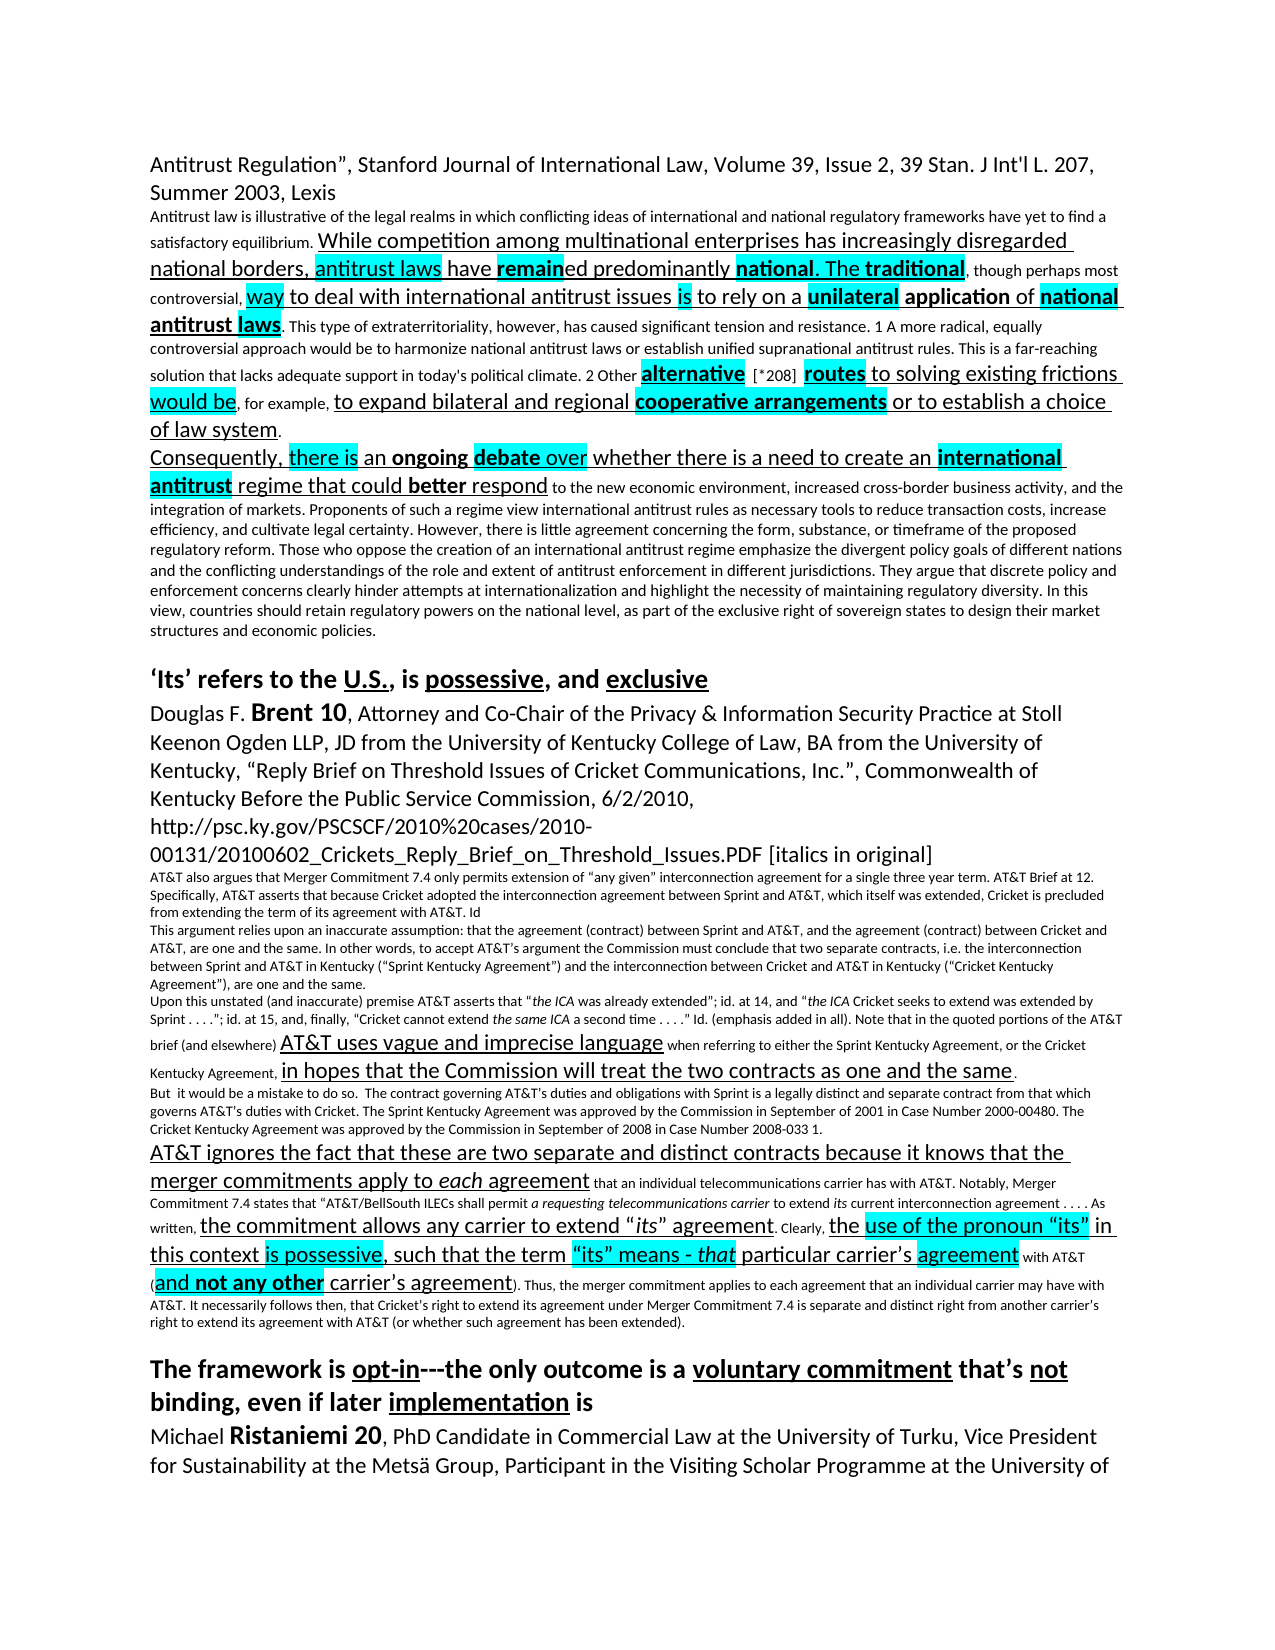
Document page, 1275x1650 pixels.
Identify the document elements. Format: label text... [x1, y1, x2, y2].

text Upon this unstated (and inaccurate) premise AT&T asserts that “the ICA was already extended”; id. at 14, and “the ICA Cricket seeks to extend was extended by Sprint . . . .”; id. at 15, and, finally, “Cricket cannot extend the same ICA a second time . . . .” Id. (emphasis added in all). Note that in the quoted portions of the AT&T brief (and elsewhere) AT&T uses vague and imprecise language when referring to either the Sprint Kentucky Agreement, or the Cricket Kentucky Agreement, in hopes that the Commission will treat the two contracts as one and the same. [150, 993, 1125, 1084]
text AT&T ignores the fact that these are two separate and distinct contracts because it knows that the merger commitments apply to each agreement that an individual telecommunications carrier has with AT&T. Notably, Merger Commitment 7.4 states that “AT&T/BellSouth ILECs shall permit a requesting telecommunications carrier to extend its current interconnection agreement . . . . As written, the commitment allows any carrier to extend “its” agreement. Clearly, the use of the pronoun “its” in this context is possessive, such that the term “its” means - that particular carrier’s agreement with AT&T (and not any other carrier’s agreement). Thus, the merger commitment applies to each agreement that an individual carrier may have with AT&T. It necessarily follows then, that Cricket’s right to extend its agreement under Merger Commitment 7.4 is separate and distinct right from another carrier’s right to extend its agreement with AT&T (or whether such agreement has been extended). [150, 1138, 1125, 1331]
text This argument relies upon an inaccurate assumption: that the agreement (contract) between Sprint and AT&T, and the agreement (contract) between Cricket and AT&T, are one and the same. In other words, to accept AT&T’s argument the Commission must conclude that two separate contracts, i.e. the interconnection between Sprint and AT&T in Kentucky (“Sprint Kentucky Agreement”) and the interconnection between Cricket and AT&T in Kentucky (“Cricket Kentucky Agreement”), are one and the same. [150, 921, 1125, 993]
text Consequently, there is an ongoing debate over whether there is a need to create an international antitrust regime that could better respond to the new economic environment, increased cross-border business activity, and the integration of markets. Proponents of such a regime view international antitrust rules as necessary tools to reduce transaction costs, increase efficiency, and cultivate legal certainty. However, there is little agreement concerning the form, substance, or timeframe of the proposed regulatory reform. Those who oppose the creation of an international antitrust regime emphasize the divergent policy goals of different nations and the conflicting understandings of the role and extent of antitrust enforcement in different jurisdictions. They argue that discrete policy and enforcement concerns clearly hinder attempts at internationalization and highlight the necessity of maintaining regulatory diversity. In this view, countries should retain regulatory powers on the national level, as part of the exclusive right of sovereign states to design their market structures and economic policies. [150, 443, 1125, 641]
subtitle The framework is opt-in---the only outcome is a voluntary commitment that’s not binding, even if later implementation is [150, 1352, 1125, 1418]
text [150, 1418, 1125, 1479]
subtitle ‘Its’ refers to the U.S., is possessive, and exclusive [150, 662, 1125, 695]
text Douglas F. Brent 10, Attorney and Co-Chair of the Privacy & Information Security Practice at Stoll Keenon Ogden LLP, JD from the University of Kentucky College of Law, BA from the University of Kentucky, “Reply Brief on Threshold Issues of Cricket Communications, Inc.”, Commonwealth of Kentucky Before the Public Service Commission, 6/2/2010, http://psc.ky.gov/PSCSCF/2010%20cases/2010-00131/20100602_Crickets_Reply_Brief_on_Threshold_Issues.PDF [italics in original] [150, 695, 1125, 868]
text Antitrust law is illustrative of the legal realms in which conflicting ideas of international and national regulatory frameworks have yet to find a satisfactory equilibrium. While competition among multinational enterprises has increasingly disregarded national borders, antitrust laws have remained predominantly national. The traditional, though perhaps most controversial, way to deal with international antitrust issues is to rely on a unilateral application of national antitrust laws. This type of extraterritoriality, however, has caused significant tension and resistance. 1 A more radical, equally controversial approach would be to harmonize national antitrust laws or establish unified supranational antitrust rules. This is a far-reaching solution that lacks adequate support in today's political climate. 2 Other alternative [*208] routes to solving existing frictions would be, for example, to expand bilateral and regional cooperative arrangements or to establish a choice of law system. [150, 206, 1125, 443]
text But it would be a mistake to do so. The contract governing AT&T’s duties and obligations with Sprint is a legally distinct and separate contract from that which governs AT&T’s duties with Cricket. The Sprint Kentucky Agreement was approved by the Commission in September of 2001 in Case Number 2000-00480. The Cricket Kentucky Agreement was approved by the Commission in September of 2008 in Case Number 2008-033 1. [150, 1084, 1125, 1138]
text AT&T also argues that Merger Commitment 7.4 only permits extension of “any given” interconnection agreement for a single three year term. AT&T Brief at 12. Specifically, AT&T asserts that because Cricket adopted the interconnection agreement between Sprint and AT&T, which itself was extended, Cricket is precluded from extending the term of its agreement with AT&T. Id [150, 868, 1125, 921]
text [150, 150, 1125, 206]
